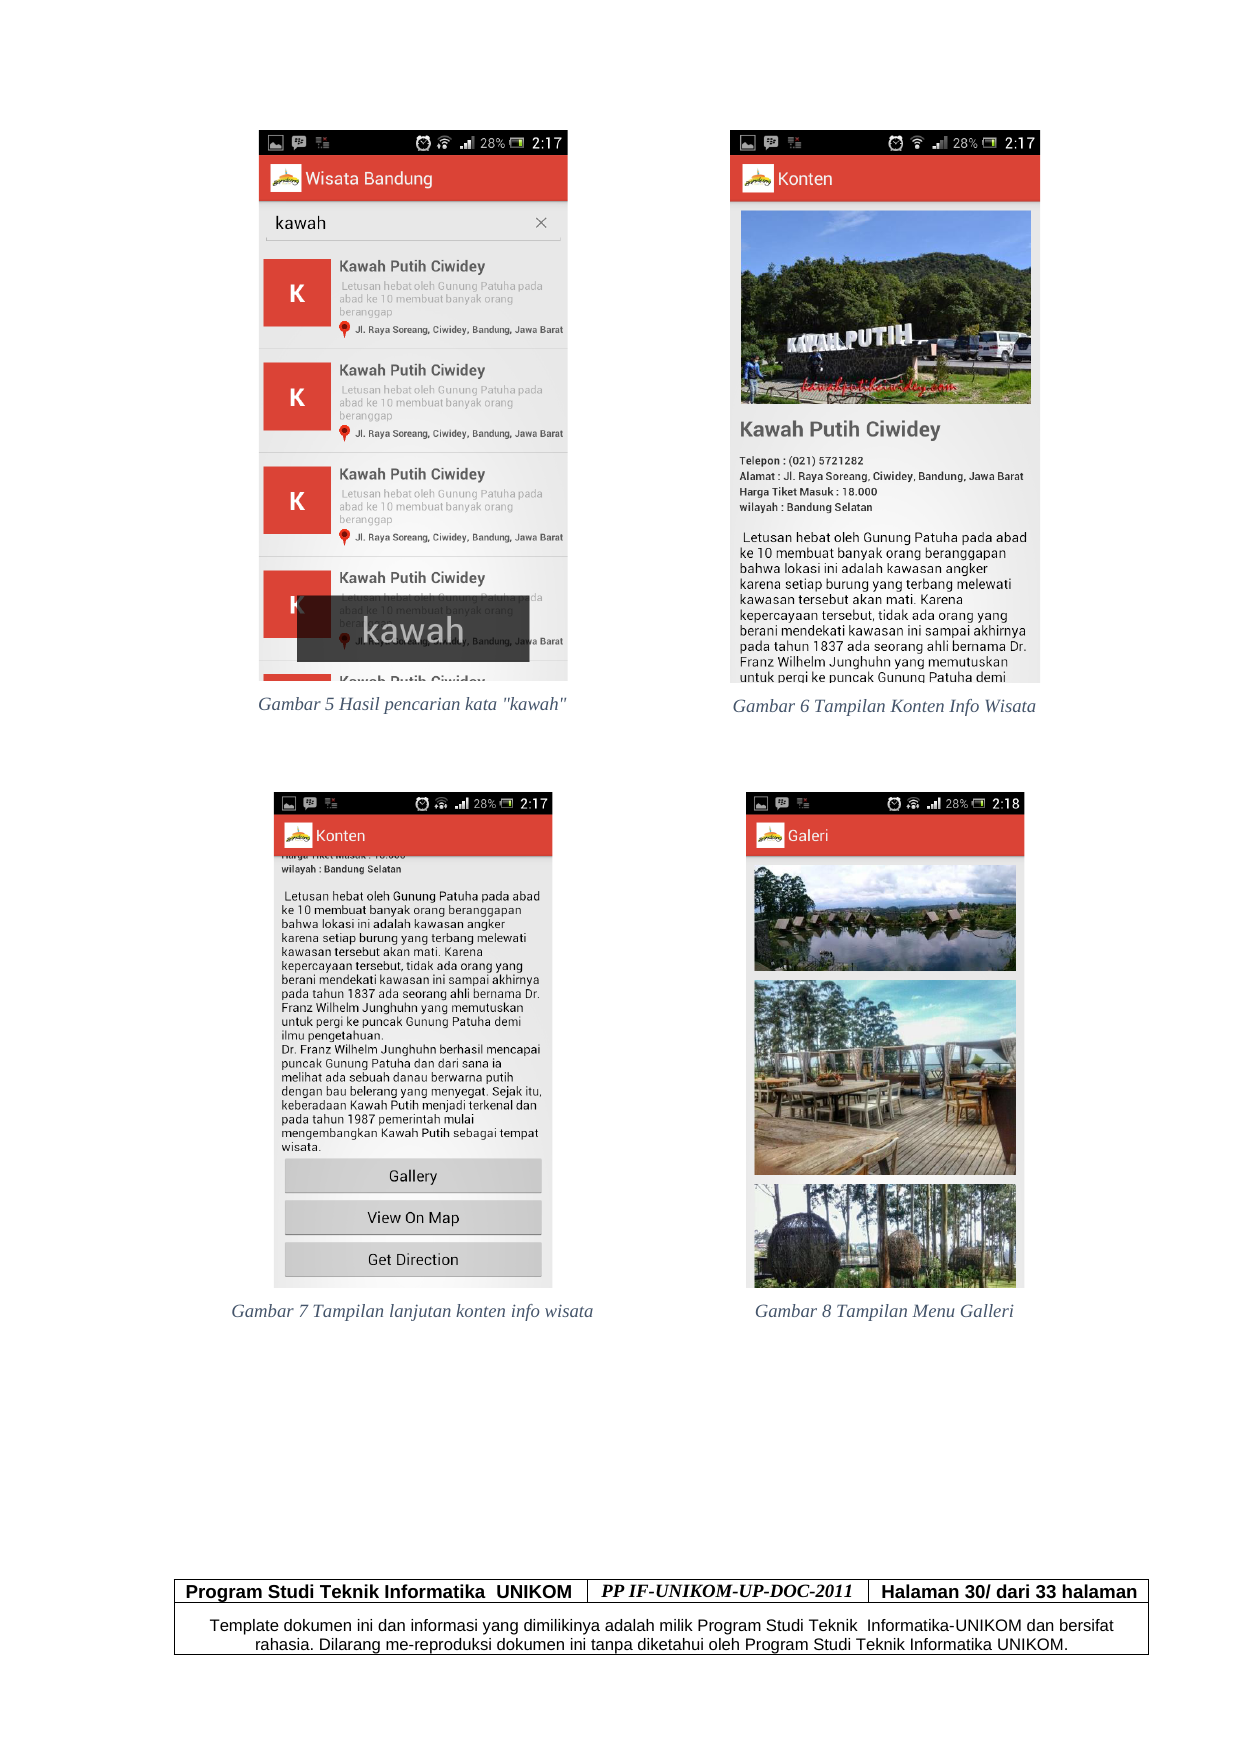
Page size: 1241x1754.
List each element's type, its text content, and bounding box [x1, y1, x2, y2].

table_header Gambar 5 Hasil pencarian kata "kawah" [177, 118, 649, 780]
table_cell Gambar 8 Tampilan Menu Galleri [649, 780, 1121, 1343]
table_cell Gambar 7 Tampilan lanjutan konten info wisata [177, 780, 649, 1343]
picture [258, 130, 568, 681]
picture [746, 792, 1025, 1288]
picture [730, 130, 1041, 683]
table_header Gambar 6 Tampilan Konten Info Wisata [649, 118, 1121, 780]
picture [273, 792, 553, 1288]
